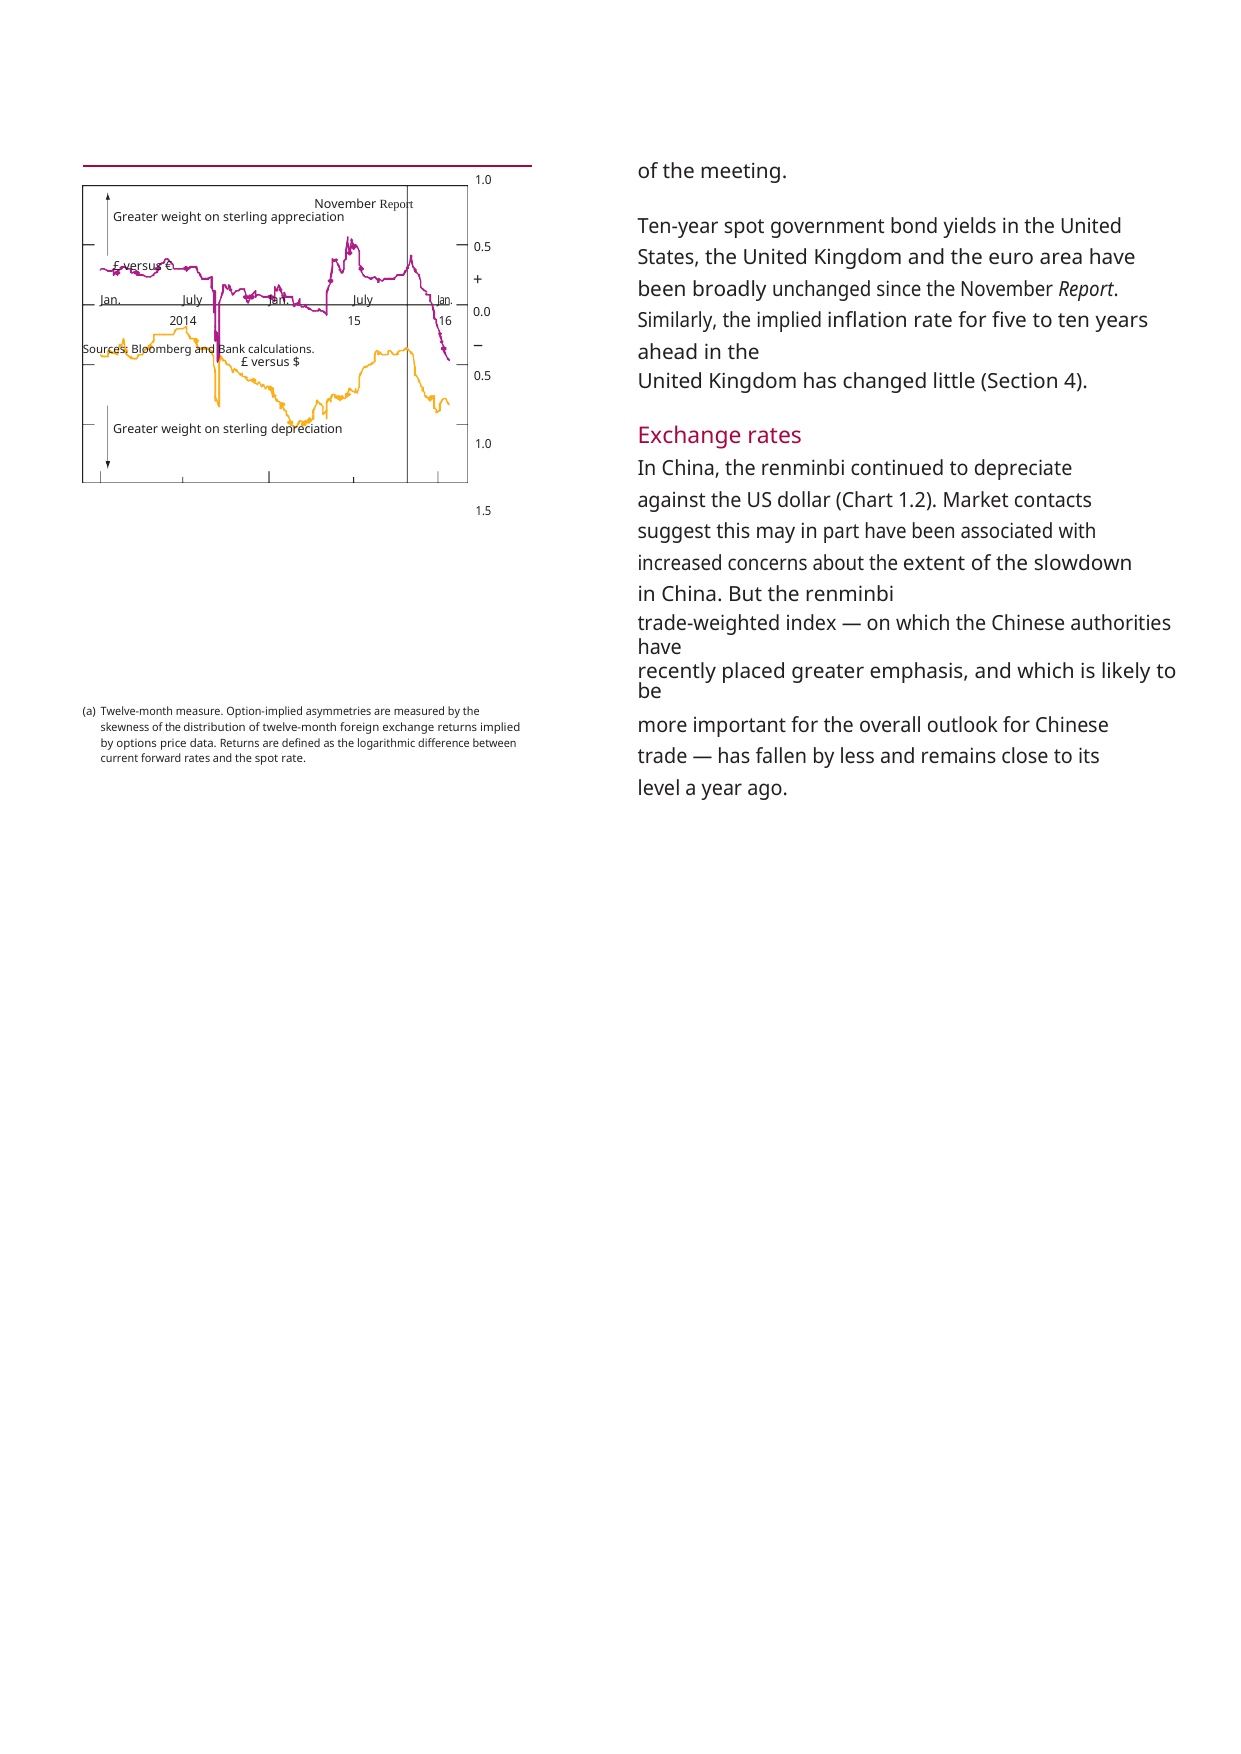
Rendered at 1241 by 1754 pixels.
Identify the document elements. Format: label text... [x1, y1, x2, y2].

list Twelve-month measure. Option-implied asymmetries are measured by the skewness of the distribution of twelve-month foreign exchange returns implied by options price data. Returns are defined as the logarithmic difference between current forward rates and the spot rate. [82, 703, 526, 766]
text more important for the overall outlook for Chinese trade — has fallen by less and remains close to its level a year ago. [637, 710, 1130, 802]
text 1.5 [475, 502, 494, 519]
text United Kingdom has changed little (Section 4). [637, 369, 1184, 393]
text recently placed greater emphasis, and which is likely to be [637, 662, 1184, 703]
text In China, the renminbi continued to depreciate against the US dollar (Chart 1.2). Market contacts suggest this may in part have been associated with increased concerns about the extent of the slowdown in China. But the renminbi [637, 453, 1141, 608]
text 1.0 [475, 435, 494, 452]
text 1.0 [475, 171, 494, 188]
text 0.5 [473, 238, 494, 255]
text Jan. July Jan. July Jan. 2014 15 16 [100, 291, 455, 329]
text trade-weighted index — on which the Chinese authorities have [637, 611, 1184, 659]
text – [473, 332, 494, 355]
text Sources: Bloomberg and Bank calculations. [83, 341, 455, 357]
text 0.5 [473, 367, 494, 384]
text 0.0 [473, 303, 494, 320]
subtitle Exchange rates [637, 419, 1184, 451]
text of the meeting. [637, 162, 1184, 182]
text + [473, 267, 494, 290]
picture [82, 185, 468, 483]
text Ten-year spot government bond yields in the United States, the United Kingdom and the euro area have been broadly unchanged since the November Report. Similarly, the implied inflation rate for five to ten years ahead in the [637, 211, 1150, 366]
